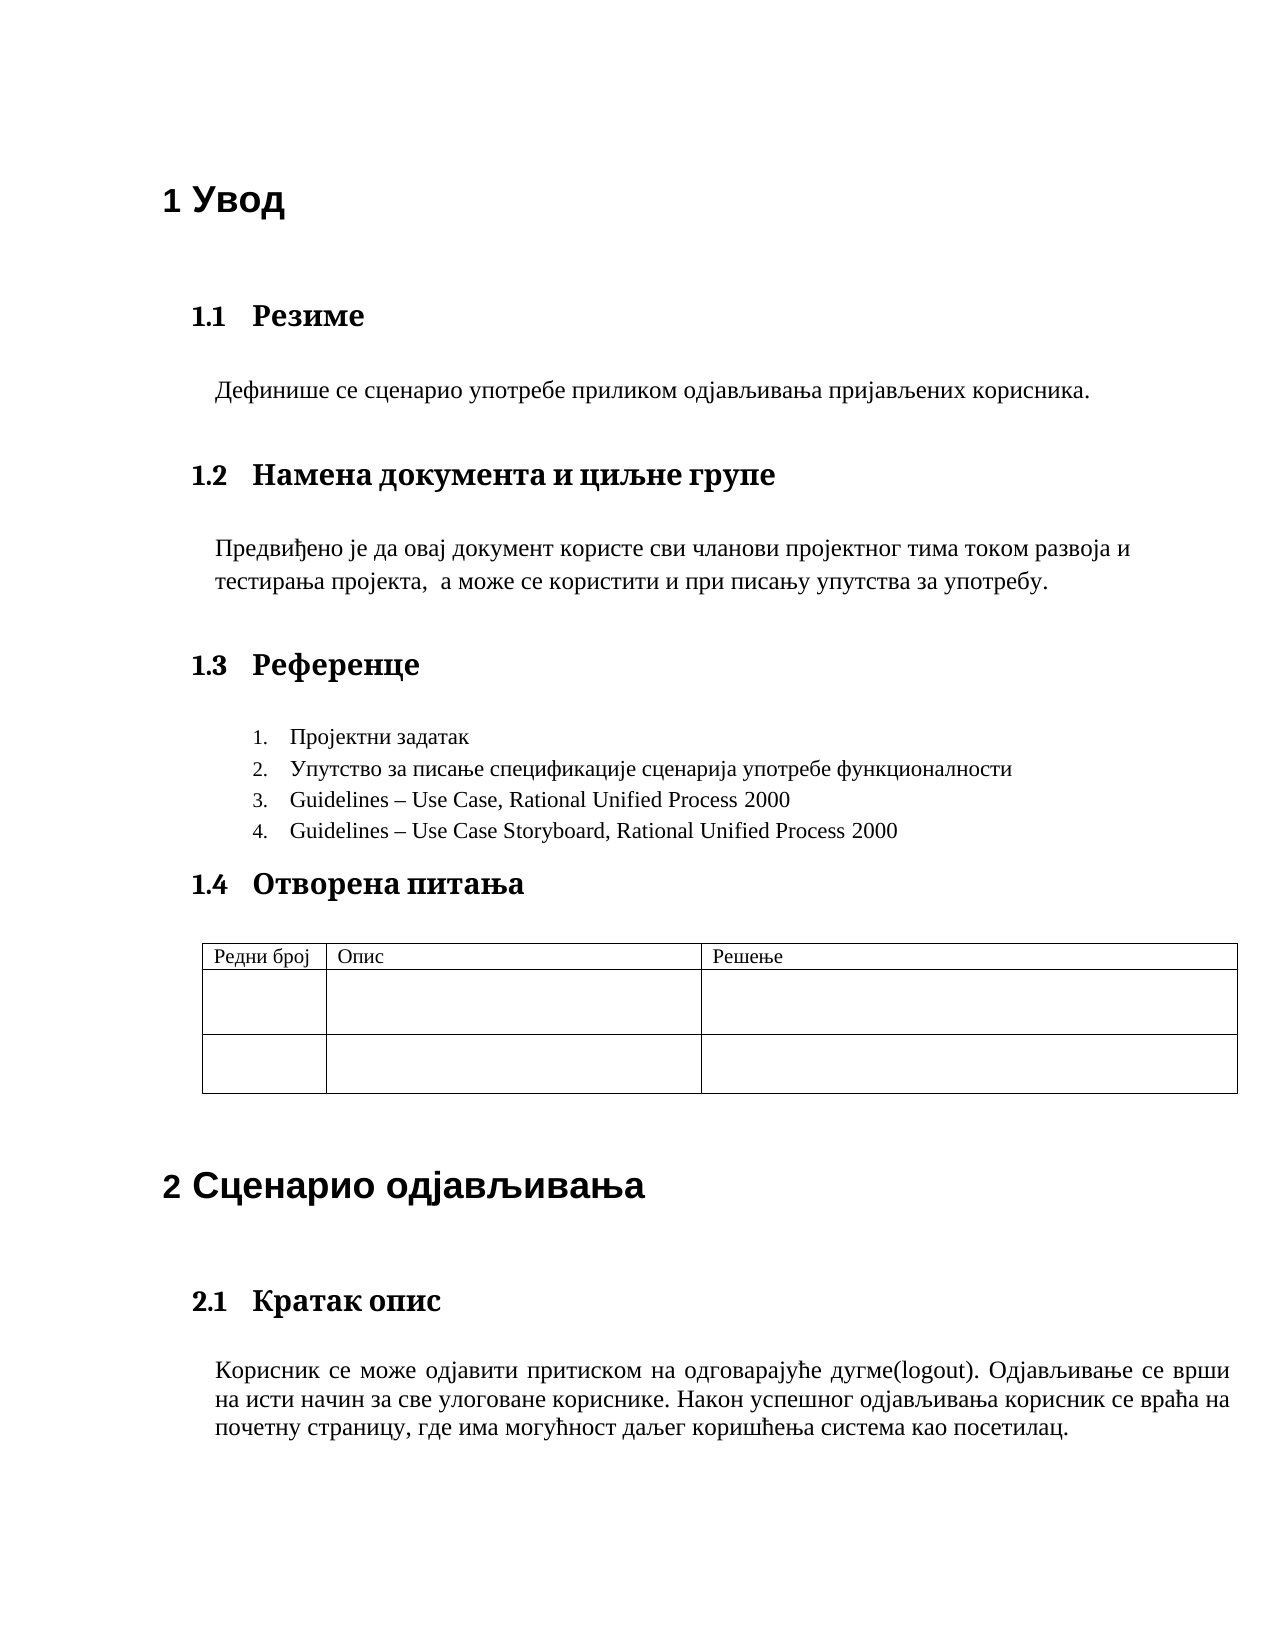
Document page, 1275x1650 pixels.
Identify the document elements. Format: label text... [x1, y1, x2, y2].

subtitle Сценарио одјављивања [162, 1164, 1216, 1207]
table_cell [702, 970, 1237, 1034]
table_header Решење [702, 944, 1237, 969]
subtitle Намена документа и циљне групе [192, 459, 1231, 492]
text Корисник се може одјавити притиском на одговарајуће дугме(logout). Одјављивање се врши на исти начин за све улоговане кориснике. Након успешног одјављивања корисник се враћа на почетну страницу, где има могућност даљег коришћења система као посетилац. [215, 1355, 1231, 1441]
subtitle Отворена питања [192, 868, 1231, 902]
list Упутство за писање спецификације сценарија употребе функционалности [252, 754, 1231, 781]
table_cell [327, 1035, 701, 1093]
list Guidelines – Use Case, Rational Unified Process 2000 [252, 786, 1231, 812]
list Guidelines – Use Case Storyboard, Rational Unified Process 2000 [252, 817, 1231, 843]
subtitle Референце [192, 649, 1231, 682]
table_cell [203, 1035, 326, 1093]
table_cell [702, 1035, 1237, 1093]
table_header Редни број [203, 944, 326, 969]
table_cell [203, 970, 326, 1034]
list Пројектни задатак [252, 723, 1231, 750]
subtitle Кратак опис [192, 1286, 1231, 1319]
subtitle Увод [162, 177, 1216, 220]
table_header Опис [327, 944, 701, 969]
text Дефинише се сценарио употребе приликом одјављивања пријављених корисника. [215, 375, 1231, 403]
text Предвиђено је да овај документ користе сви чланови пројектног тима током развоја и тестирања пројекта, а може се користити и при писању упутства за употребу. [215, 533, 1231, 595]
subtitle Резиме [192, 300, 1231, 334]
table_cell [327, 970, 701, 1034]
